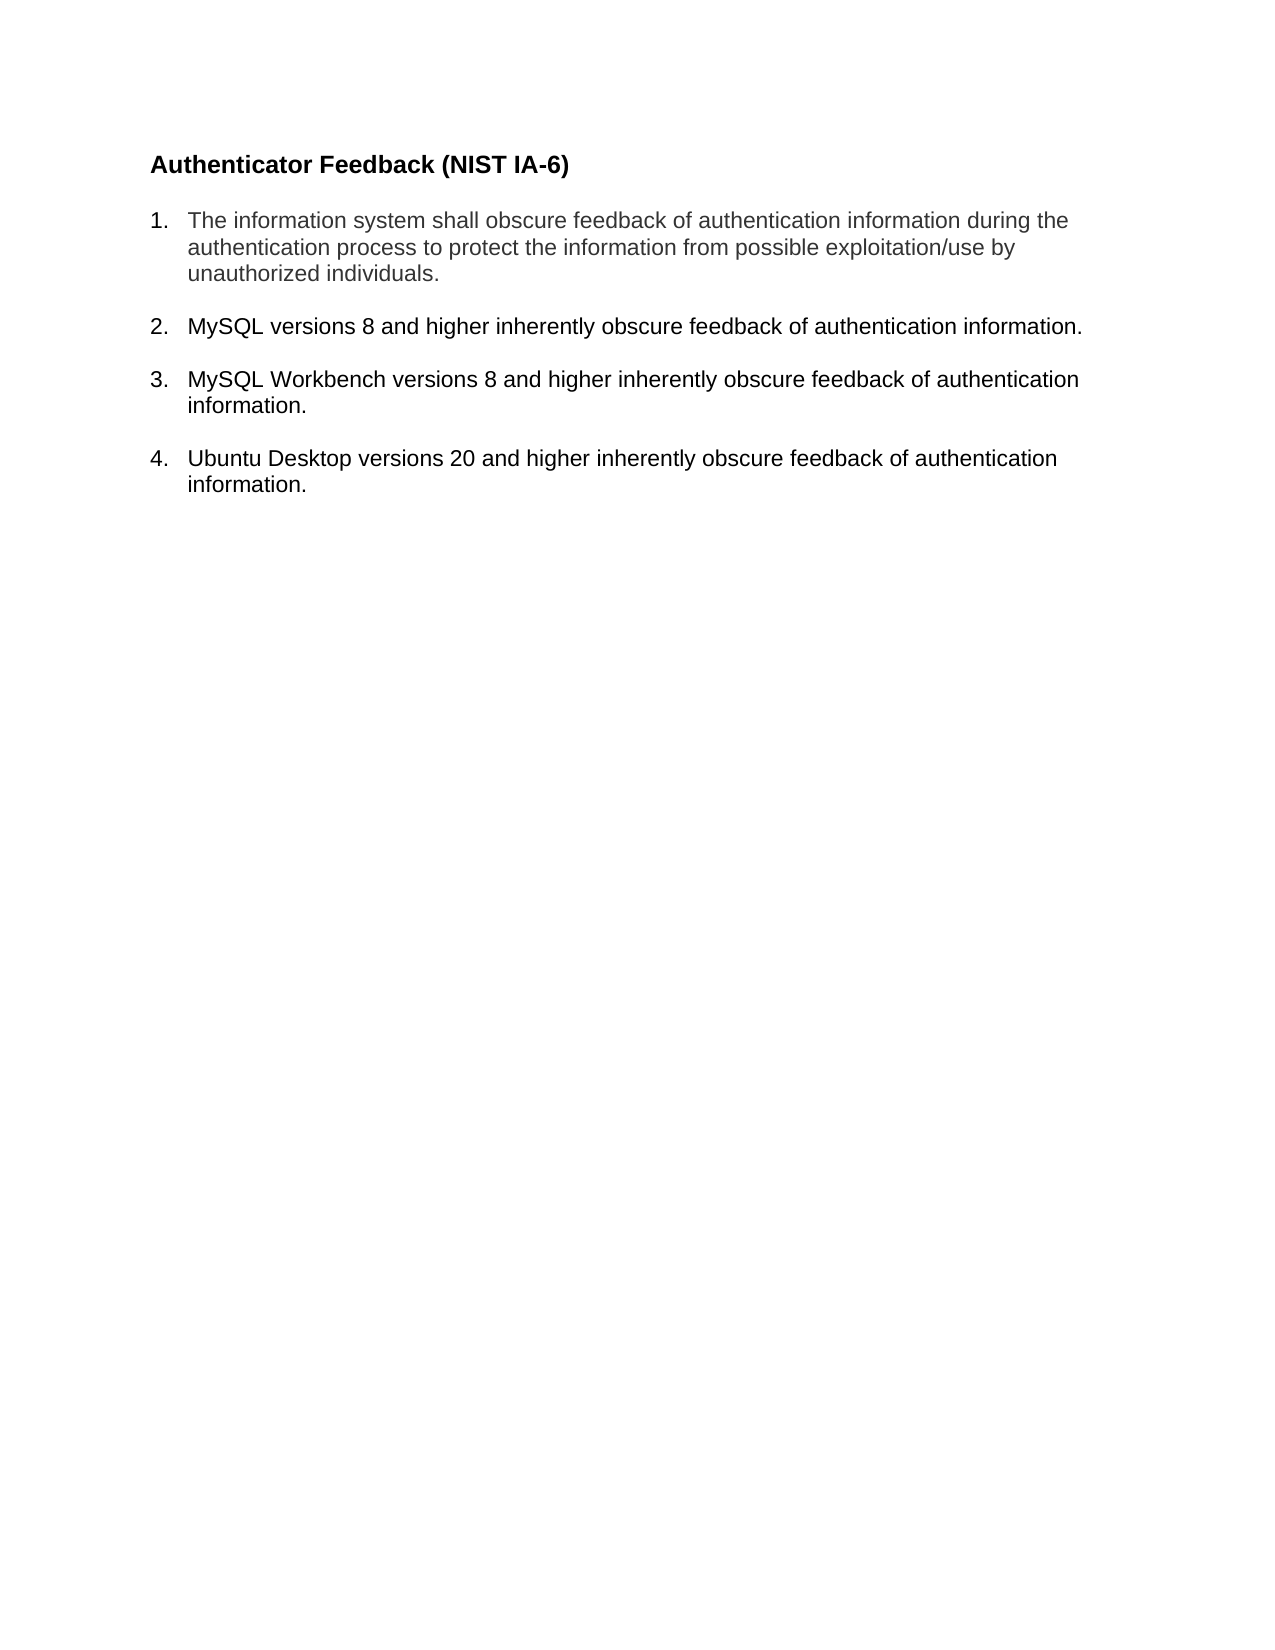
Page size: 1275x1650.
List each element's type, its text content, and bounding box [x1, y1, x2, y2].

list MySQL versions 8 and higher inherently obscure feedback of authentication information. [150, 313, 1125, 339]
list MySQL Workbench versions 8 and higher inherently obscure feedback of authentication information. [150, 366, 1125, 418]
text Authenticator Feedback (NIST IA-6) [150, 150, 1125, 179]
list The information system shall obscure feedback of authentication information during the authentication process to protect the information from possible exploitation/use by unauthorized individuals. [150, 207, 1125, 287]
list Ubuntu Desktop versions 20 and higher inherently obscure feedback of authentication information. [150, 445, 1125, 497]
